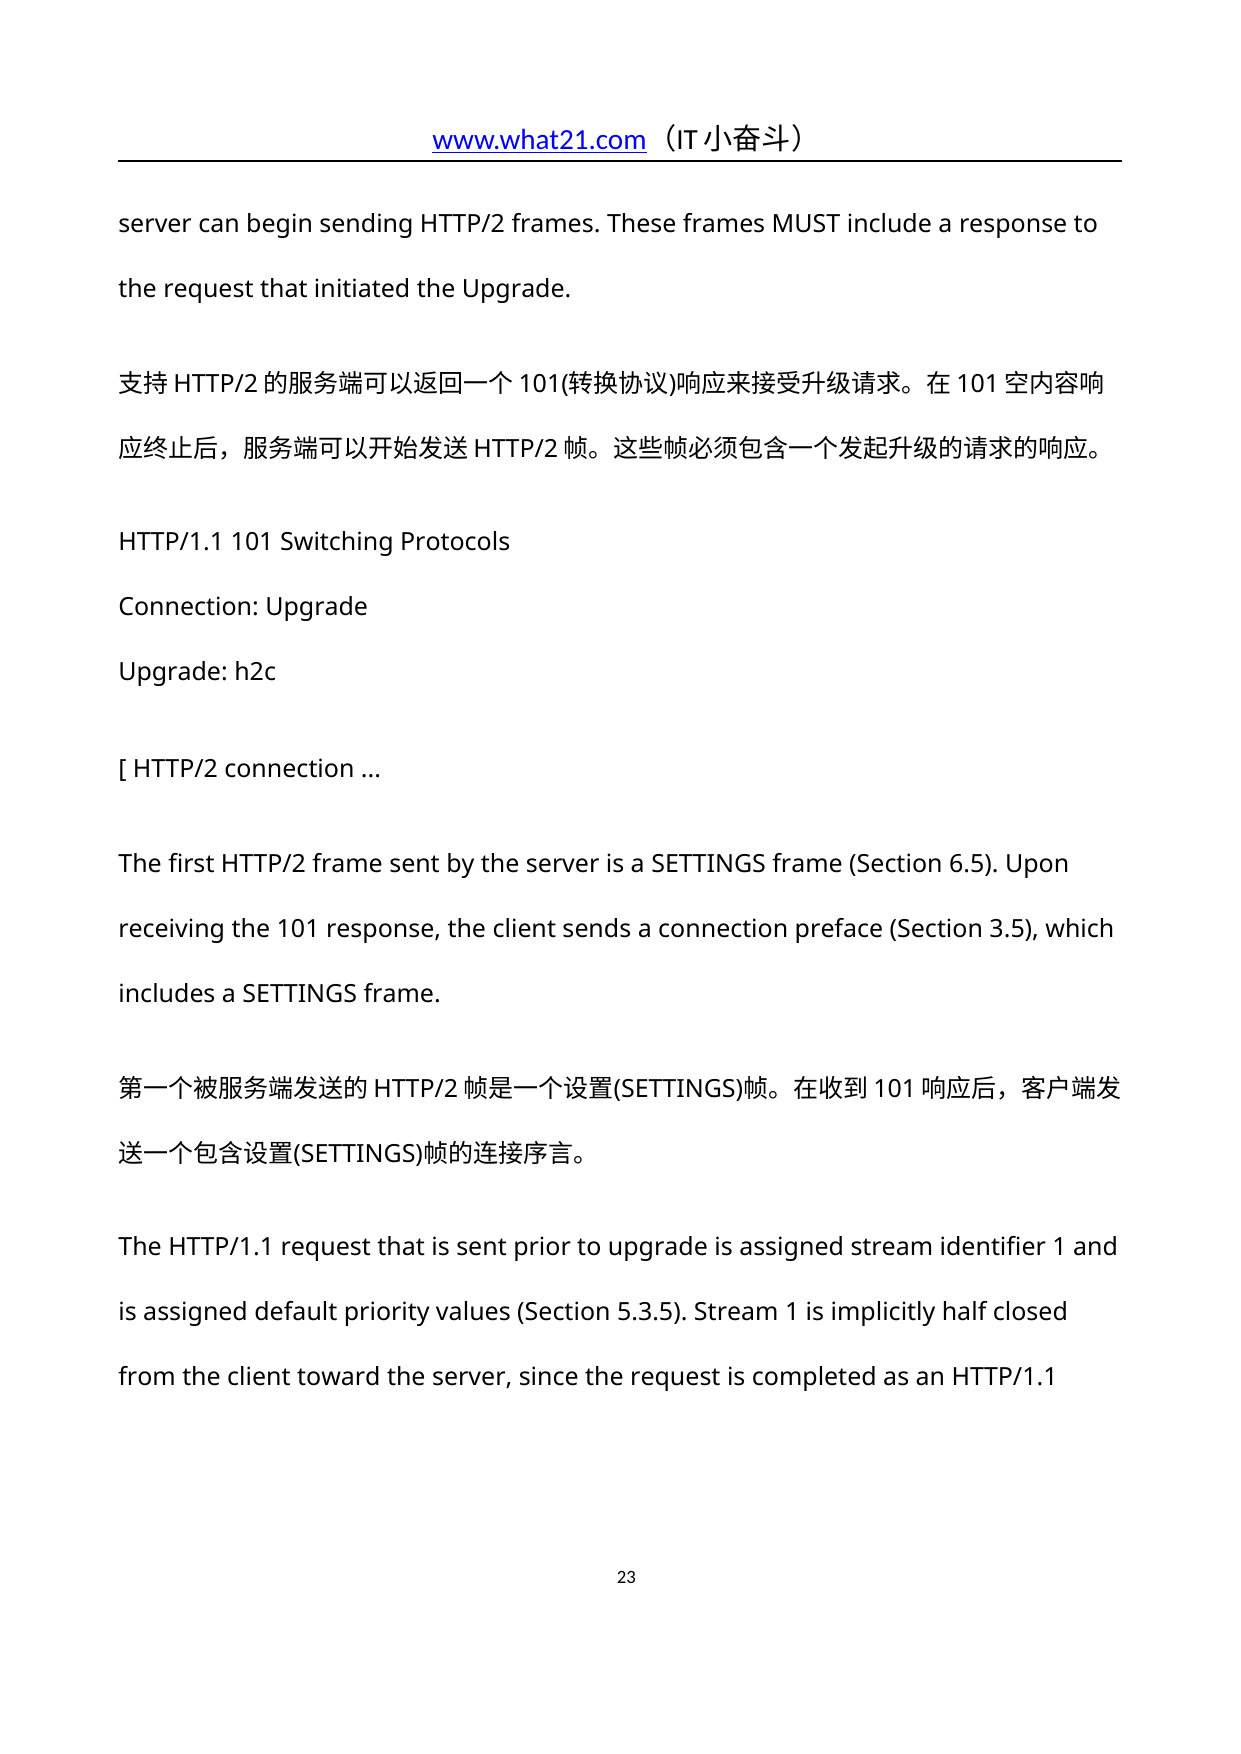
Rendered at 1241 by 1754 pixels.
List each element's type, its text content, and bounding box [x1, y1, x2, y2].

text 支持HTTP/2的服务端可以返回一个101(转换协议)响应来接受升级请求。在101空内容响应终止后，服务端可以开始发送HTTP/2帧。这些帧必须包含一个发起升级的请求的响应。 [118, 349, 1122, 479]
text 第一个被服务端发送的HTTP/2帧是一个设置(SETTINGS)帧。在收到101响应后，客户端发送一个包含设置(SETTINGS)帧的连接序言。 [118, 1054, 1122, 1184]
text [118, 190, 1122, 320]
text Upgrade: h2c [118, 638, 1122, 703]
text The first HTTP/2 frame sent by the server is a SETTINGS frame (Section 6.5). Upon receiving the 101 response, the client sends a connection preface (Section 3.5), which includes a SETTINGS frame. [118, 830, 1122, 1025]
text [118, 1213, 1122, 1408]
text [ HTTP/2 connection ... [118, 736, 1122, 801]
text HTTP/1.1 101 Switching Protocols [118, 508, 1122, 573]
text Connection: Upgrade [118, 573, 1122, 638]
